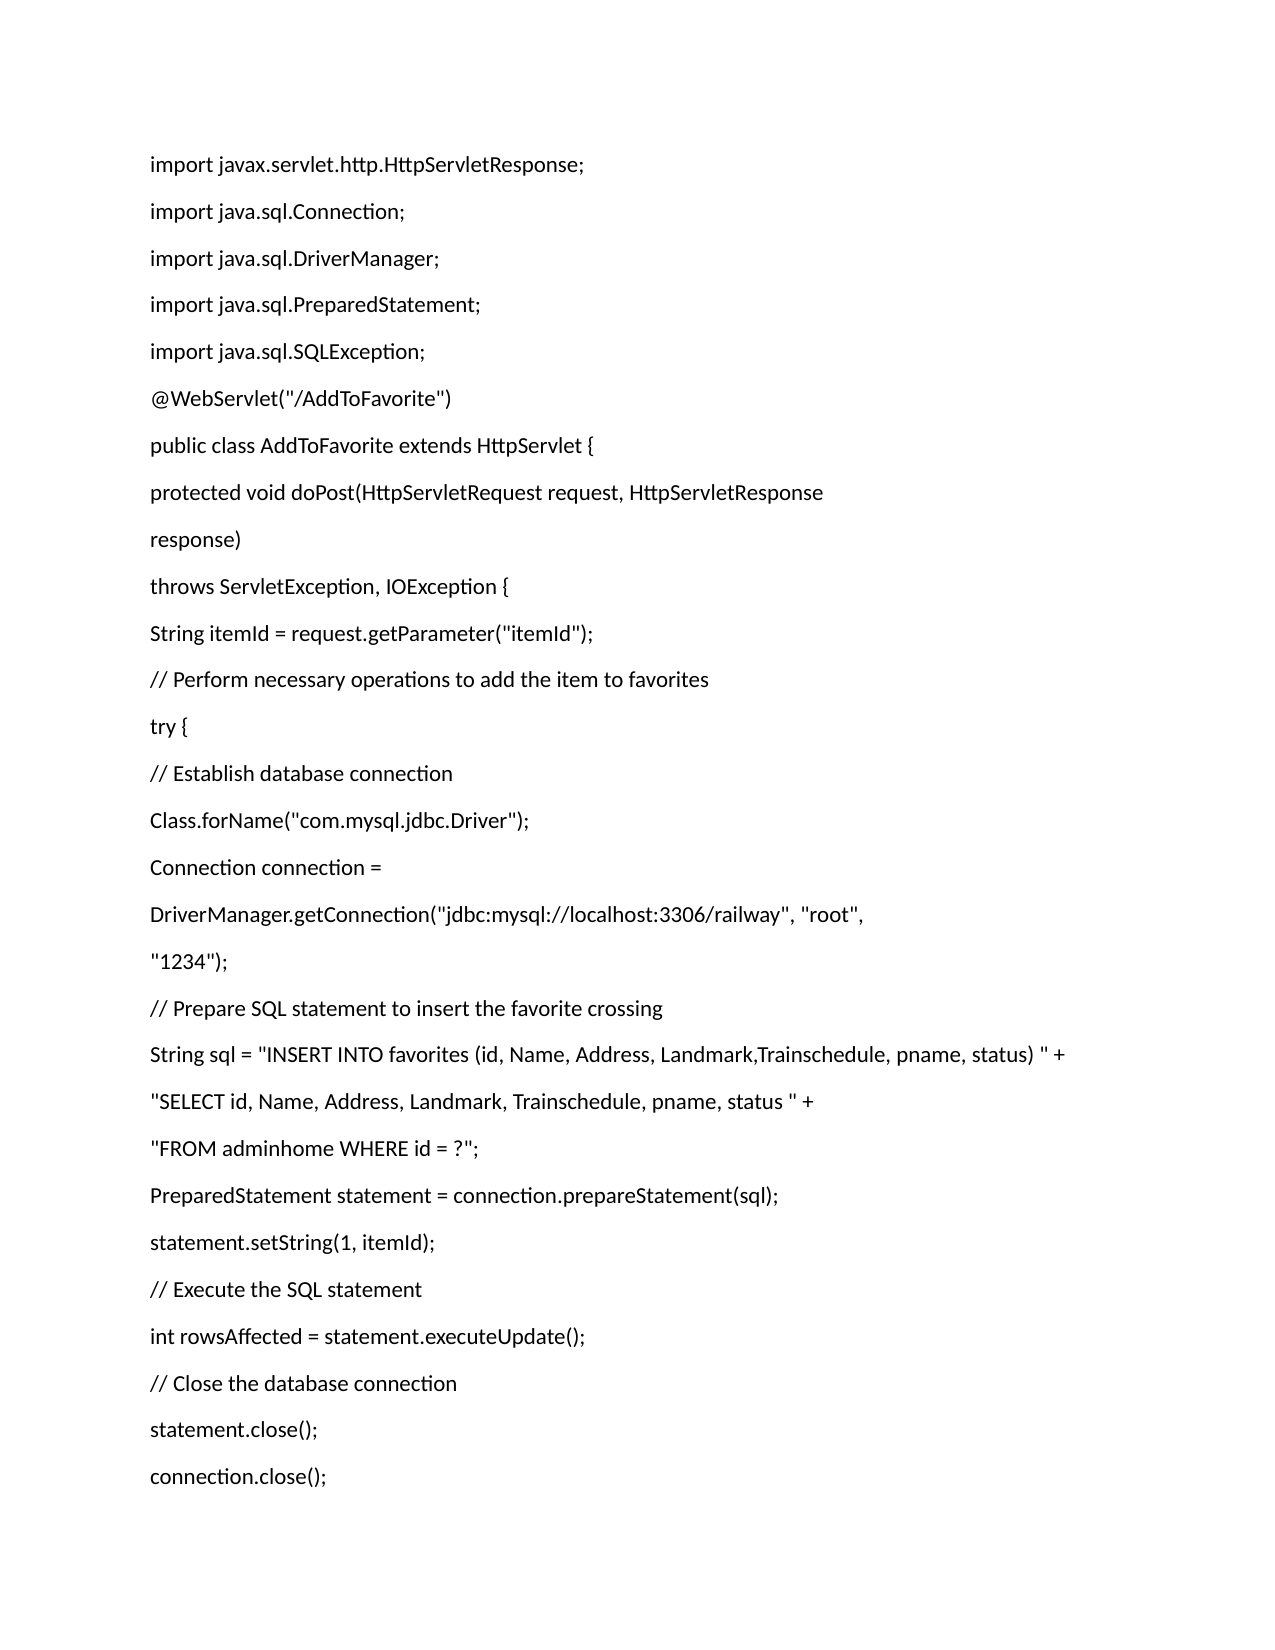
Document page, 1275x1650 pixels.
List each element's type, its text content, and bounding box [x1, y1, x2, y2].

text "SELECT id, Name, Address, Landmark, Trainschedule, pname, status " + [150, 1087, 1125, 1116]
text DriverManager.getConnection("jdbc:mysql://localhost:3306/railway", "root", [150, 900, 1125, 928]
text "1234"); [150, 947, 1125, 975]
text "FROM adminhome WHERE id = ?"; [150, 1134, 1125, 1162]
text // Perform necessary operations to add the item to favorites [150, 666, 1125, 694]
text throws ServletException, IOException { [150, 572, 1125, 600]
text import java.sql.DriverManager; [150, 244, 1125, 272]
text String itemId = request.getParameter("itemId"); [150, 619, 1125, 647]
text // Establish database connection [150, 759, 1125, 787]
text // Execute the SQL statement [150, 1275, 1125, 1303]
text import java.sql.PreparedStatement; [150, 291, 1125, 319]
text protected void doPost(HttpServletRequest request, HttpServletResponse [150, 478, 1125, 506]
text statement.close(); [150, 1416, 1125, 1444]
text PreparedStatement statement = connection.prepareStatement(sql); [150, 1181, 1125, 1209]
text public class AddToFavorite extends HttpServlet { [150, 431, 1125, 459]
text statement.setString(1, itemId); [150, 1228, 1125, 1256]
text response) [150, 525, 1125, 553]
text Connection connection = [150, 853, 1125, 881]
text import java.sql.Connection; [150, 197, 1125, 225]
text import java.sql.SQLException; [150, 337, 1125, 366]
text Class.forName("com.mysql.jdbc.Driver"); [150, 806, 1125, 834]
text // Close the database connection [150, 1369, 1125, 1397]
text String sql = "INSERT INTO favorites (id, Name, Address, Landmark,Trainschedule, pname, status) " + [150, 1041, 1125, 1069]
text try { [150, 712, 1125, 741]
text int rowsAffected = statement.executeUpdate(); [150, 1322, 1125, 1350]
text import javax.servlet.http.HttpServletResponse; [150, 150, 1125, 178]
text connection.close(); [150, 1462, 1125, 1491]
text @WebServlet("/AddToFavorite") [150, 384, 1125, 412]
text // Prepare SQL statement to insert the favorite crossing [150, 994, 1125, 1022]
